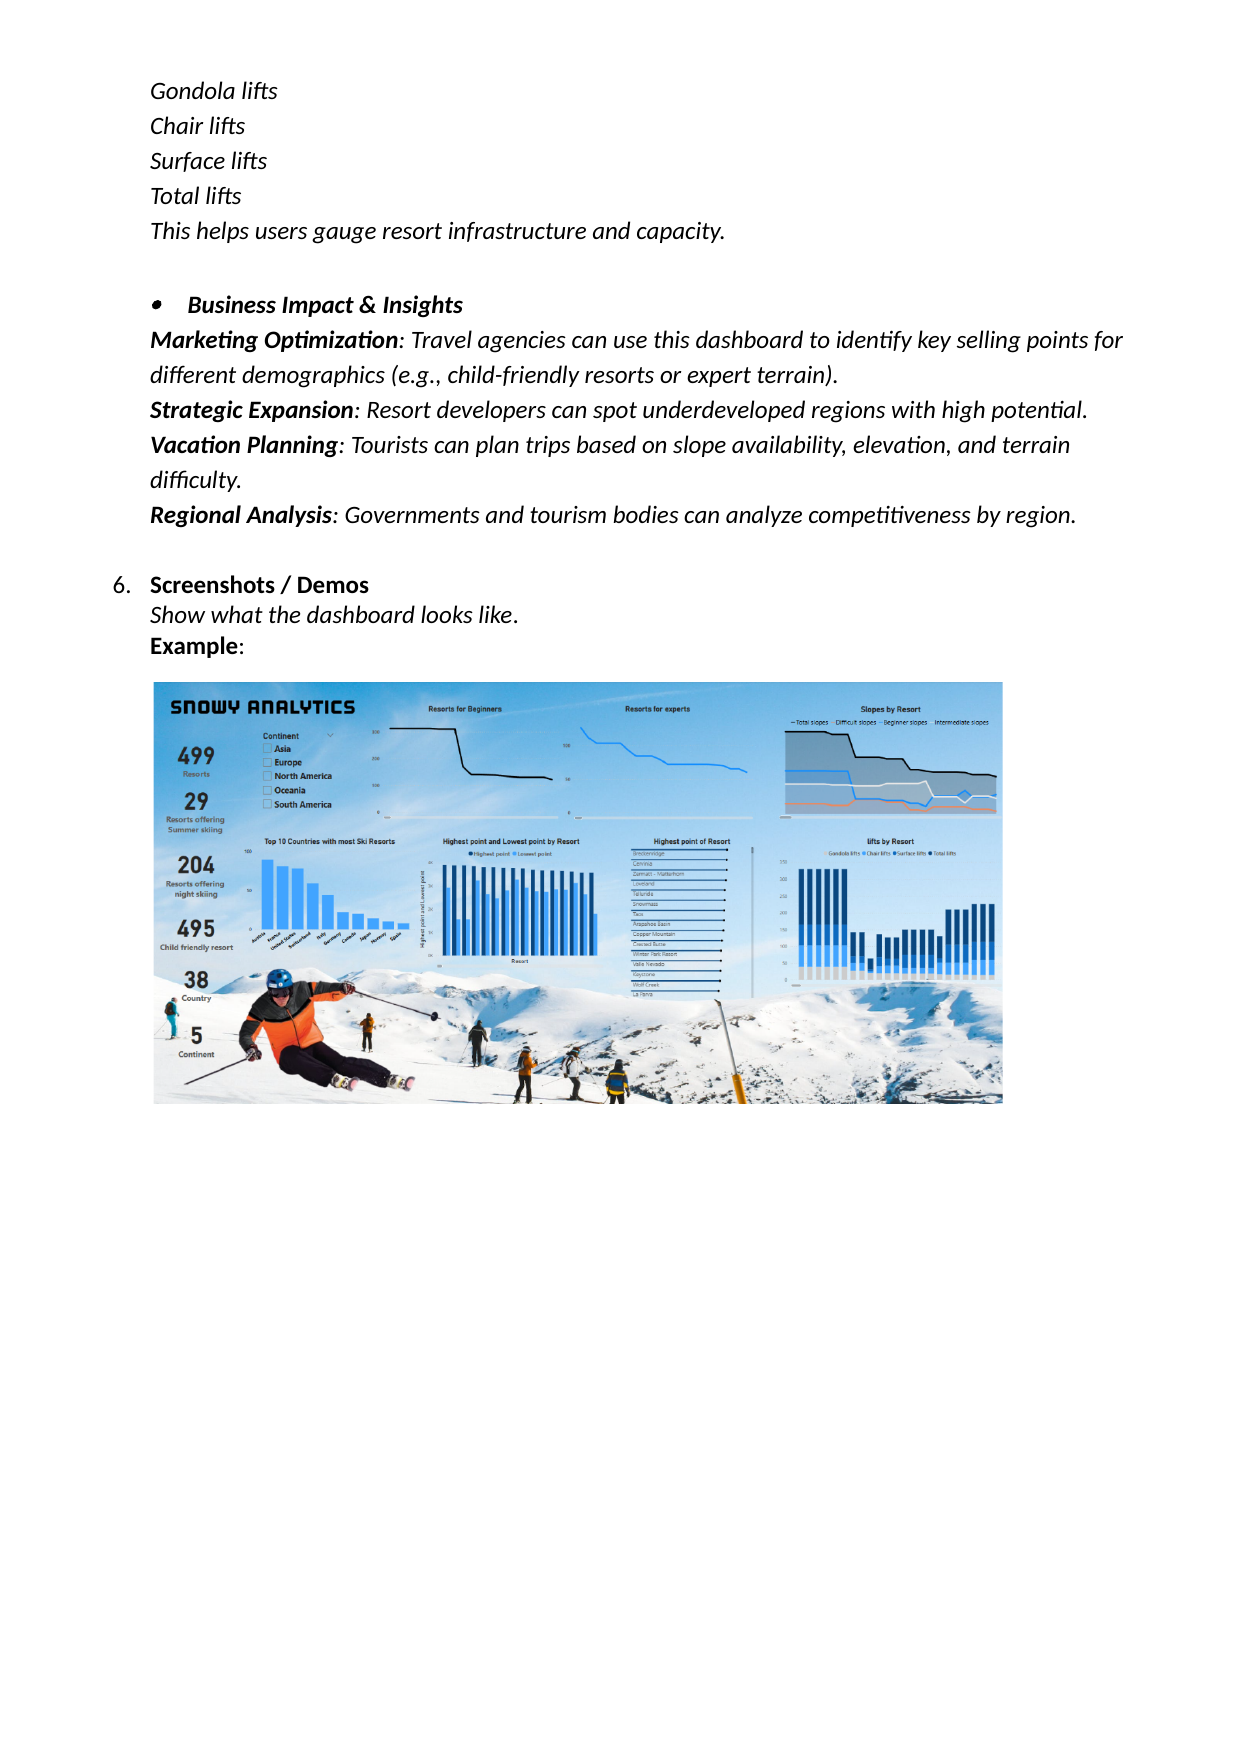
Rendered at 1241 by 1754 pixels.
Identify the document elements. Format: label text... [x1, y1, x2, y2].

picture [153, 682, 1003, 1104]
text Example: [150, 630, 1165, 661]
list Business Impact & Insights [150, 289, 1165, 320]
text Surface lifts [150, 145, 1165, 176]
list Screenshots / Demos Show what the dashboard looks like. [112, 569, 1165, 630]
text Marketing Optimization: Travel agencies can use this dashboard to identify key selling points for different demographics (e.g., child-friendly resorts or expert terrain). [150, 324, 1165, 390]
text This helps users gauge resort infrastructure and capacity. [150, 215, 1165, 246]
text Chair lifts [150, 110, 1165, 141]
text Vacation Planning: Tourists can plan trips based on slope availability, elevation, and terrain difficulty. [150, 429, 1165, 495]
text Regional Analysis: Governments and tourism bodies can analyze competitiveness by region. [150, 499, 1165, 530]
text Gondola lifts [150, 75, 1165, 106]
text Total lifts [150, 180, 1165, 211]
text Strategic Expansion: Resort developers can spot underdeveloped regions with high potential. [150, 394, 1165, 425]
